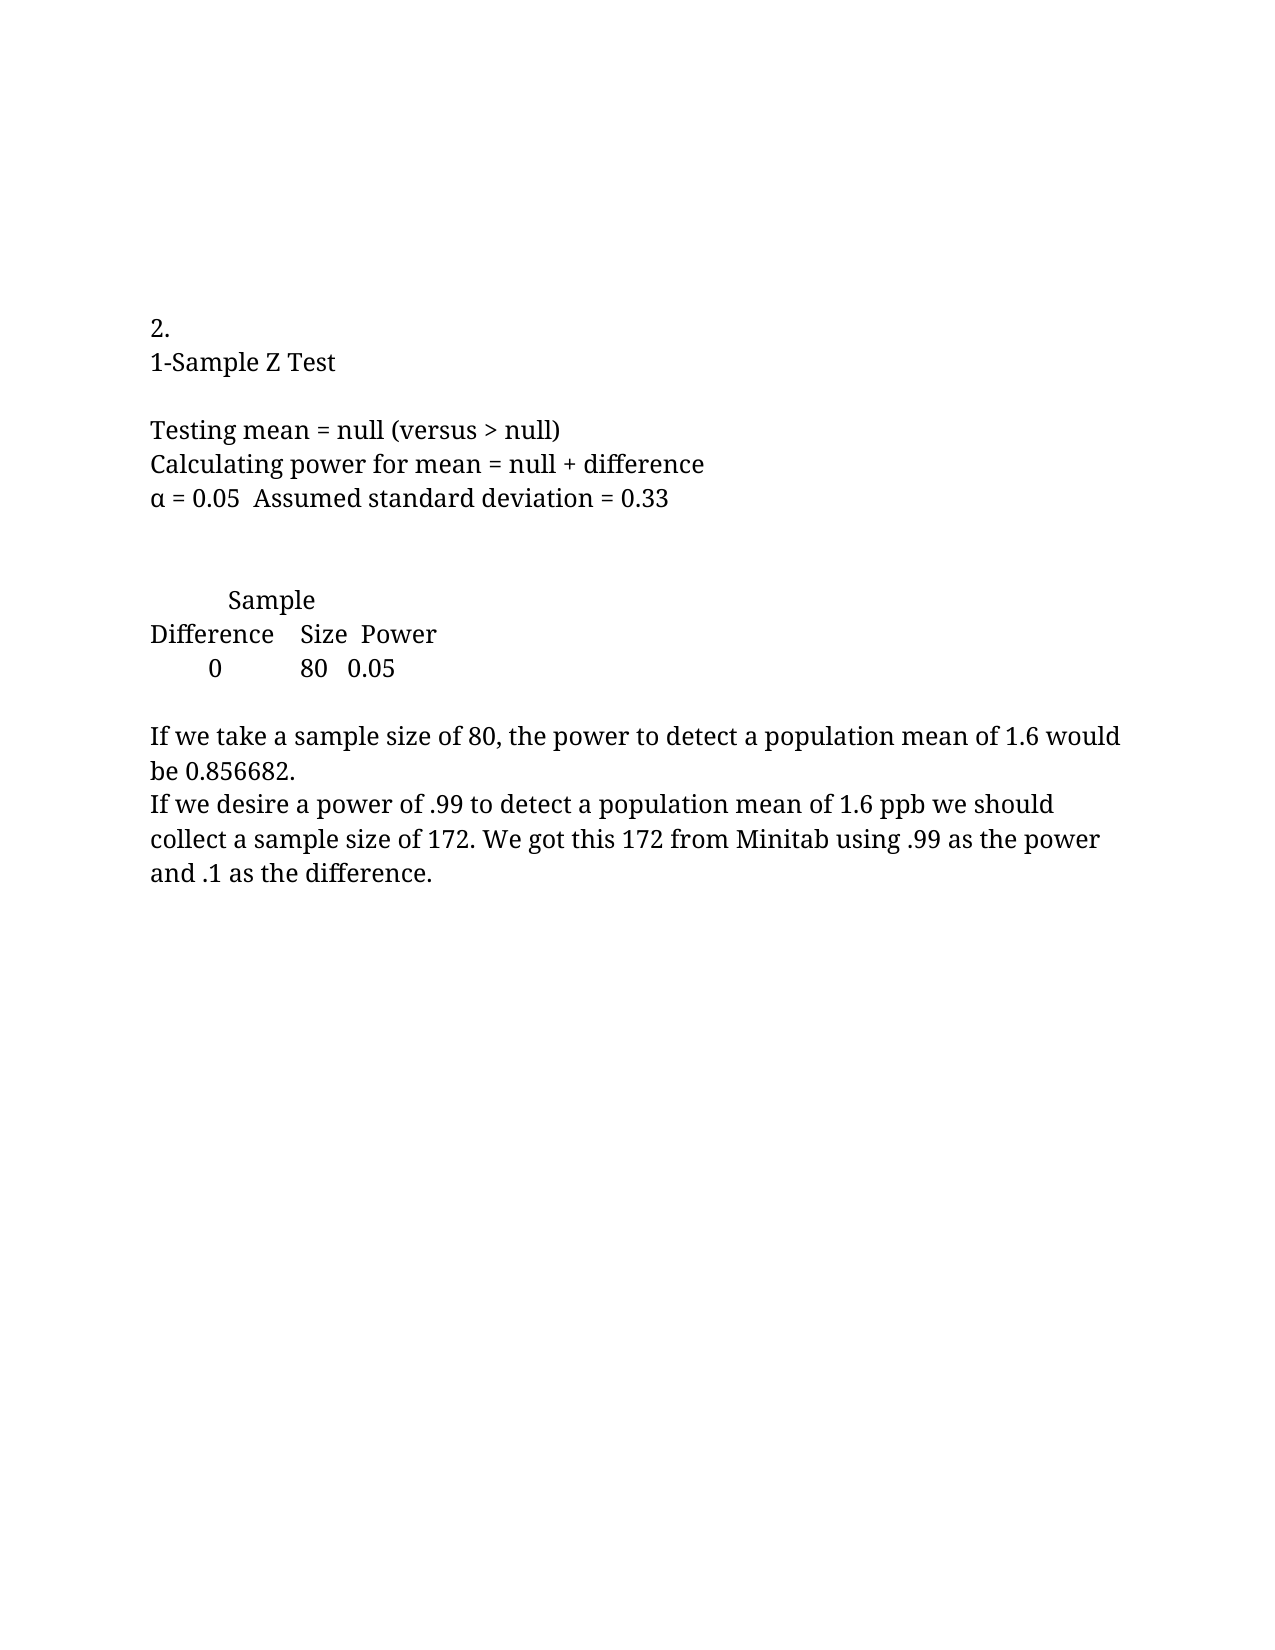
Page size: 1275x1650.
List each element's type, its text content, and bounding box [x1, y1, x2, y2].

text If we take a sample size of 80, the power to detect a population mean of 1.6 would be 0.856682. [150, 719, 1125, 787]
text 0 80 0.05 [150, 651, 1125, 685]
text If we desire a power of .99 to detect a population mean of 1.6 ppb we should collect a sample size of 172. We got this 172 from Minitab using .99 as the power and .1 as the difference. [150, 787, 1125, 889]
text α = 0.05 Assumed standard deviation = 0.33 [150, 481, 1125, 515]
text Sample [150, 583, 1125, 617]
text Testing mean = null (versus > null) [150, 412, 1125, 447]
text Difference Size Power [150, 617, 1125, 651]
text 2. [150, 310, 1125, 344]
text Calculating power for mean = null + difference [150, 447, 1125, 481]
text 1-Sample Z Test [150, 344, 1125, 378]
